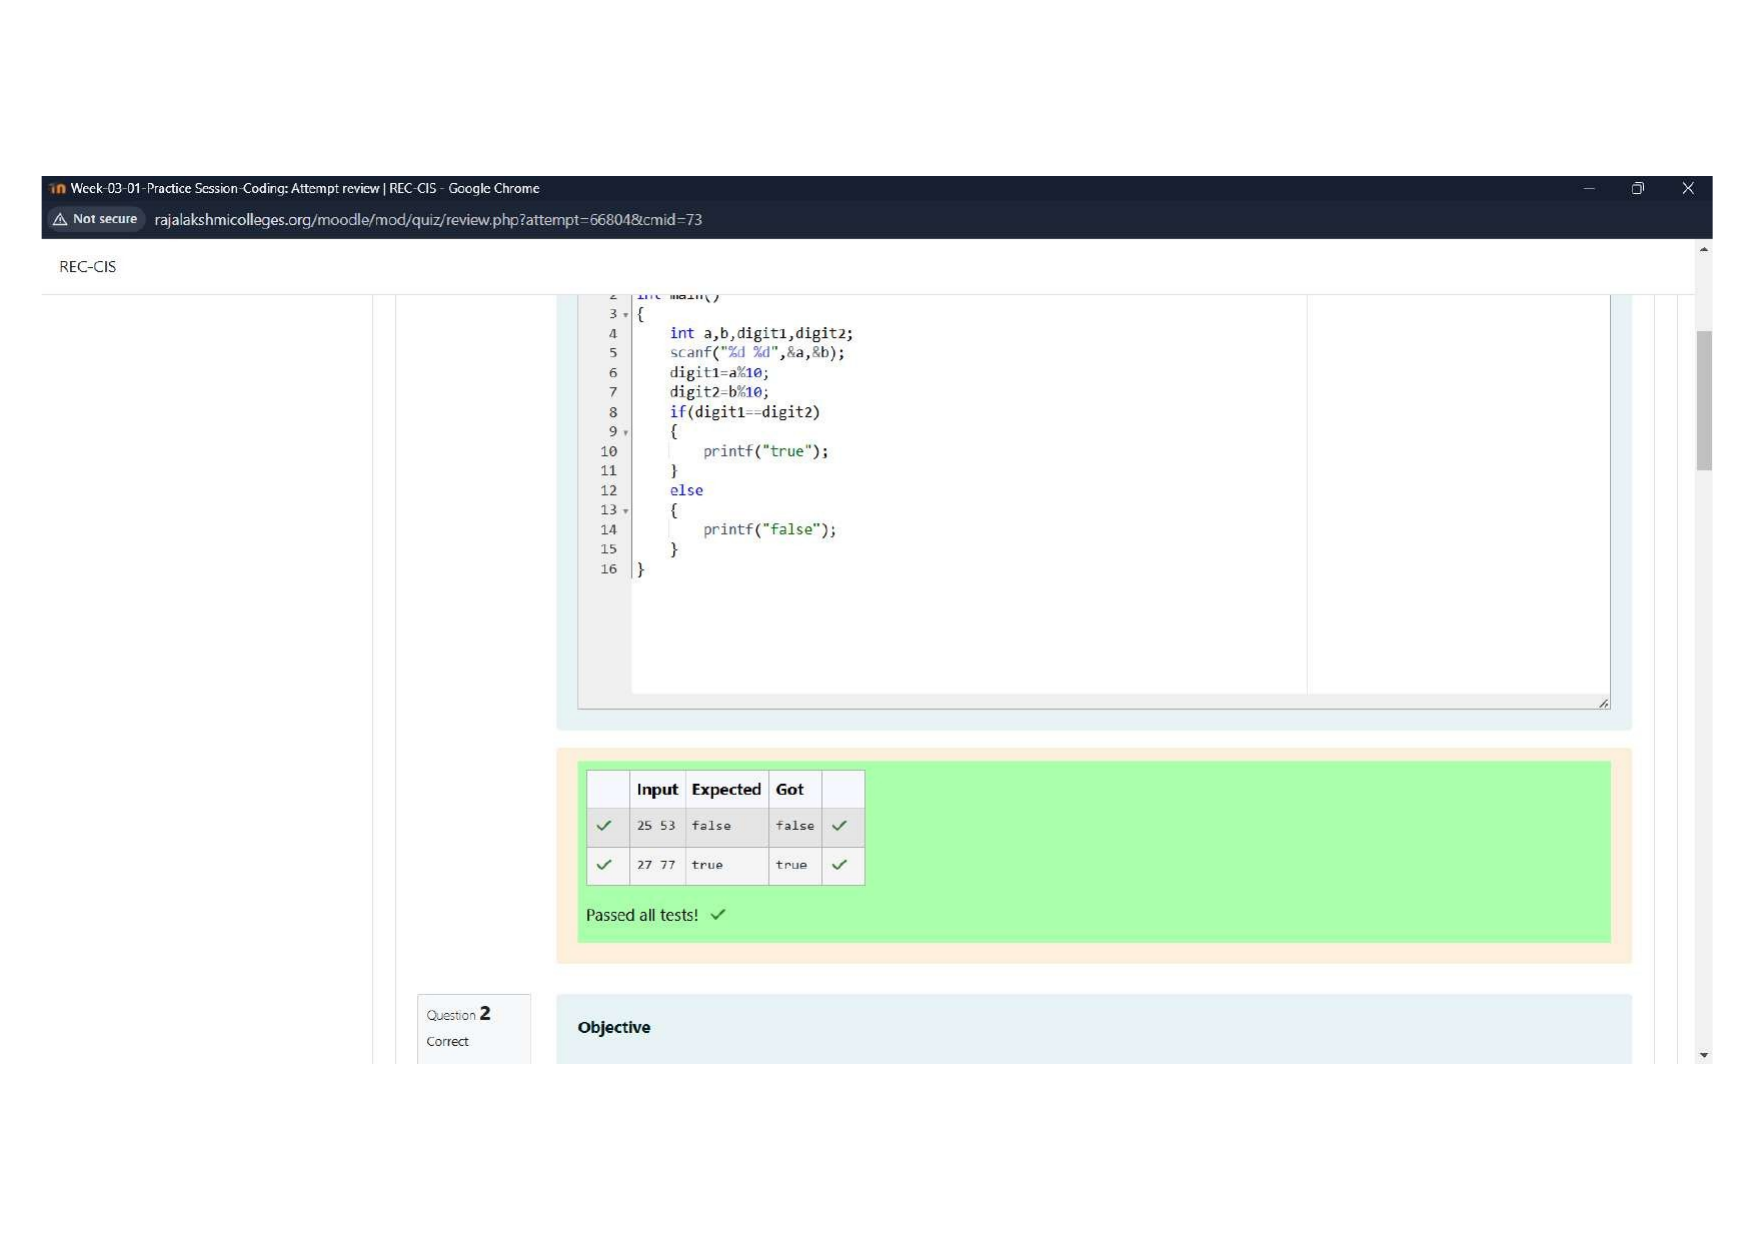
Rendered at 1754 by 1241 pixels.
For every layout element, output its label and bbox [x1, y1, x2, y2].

picture [41, 176, 1713, 1064]
